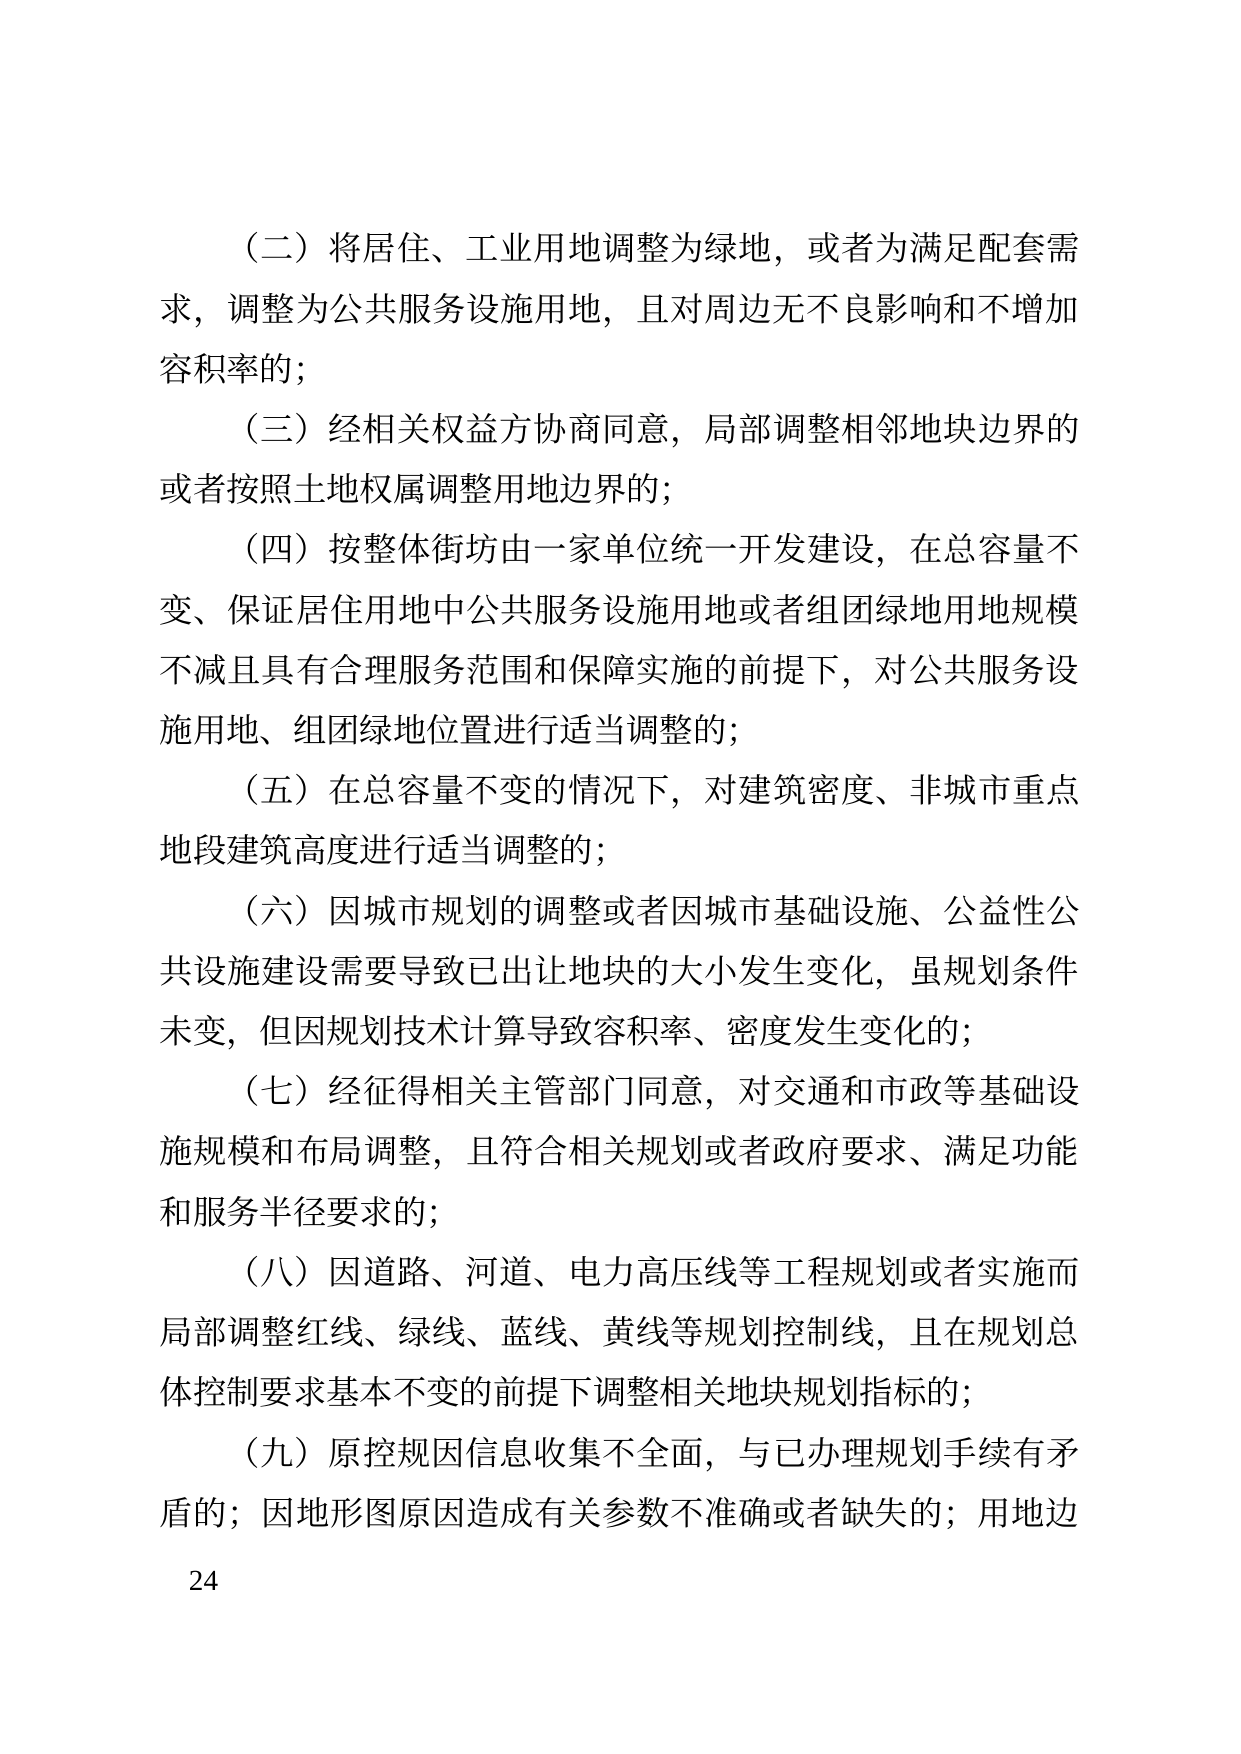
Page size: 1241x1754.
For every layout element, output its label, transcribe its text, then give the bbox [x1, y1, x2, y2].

text （四）按整体街坊由一家单位统一开发建设，在总容量不变、保证居住用地中公共服务设施用地或者组团绿地用地规模不减且具有合理服务范围和保障实施的前提下，对公共服务设施用地、组团绿地位置进行适当调整的； [159, 514, 1081, 754]
text （五）在总容量不变的情况下，对建筑密度、非城市重点地段建筑高度进行适当调整的； [159, 754, 1081, 875]
text （八）因道路、河道、电力高压线等工程规划或者实施而局部调整红线、绿线、蓝线、黄线等规划控制线，且在规划总体控制要求基本不变的前提下调整相关地块规划指标的； [159, 1236, 1081, 1417]
text （七）经征得相关主管部门同意，对交通和市政等基础设施规模和布局调整，且符合相关规划或者政府要求、满足功能和服务半径要求的； [159, 1056, 1081, 1236]
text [159, 1417, 1081, 1537]
text （六）因城市规划的调整或者因城市基础设施、公益性公共设施建设需要导致已出让地块的大小发生变化，虽规划条件未变，但因规划技术计算导致容积率、密度发生变化的； [159, 875, 1081, 1056]
text （二）将居住、工业用地调整为绿地，或者为满足配套需求，调整为公共服务设施用地，且对周边无不良影响和不增加容积率的； [159, 213, 1081, 393]
text （三）经相关权益方协商同意，局部调整相邻地块边界的或者按照土地权属调整用地边界的； [159, 393, 1081, 514]
